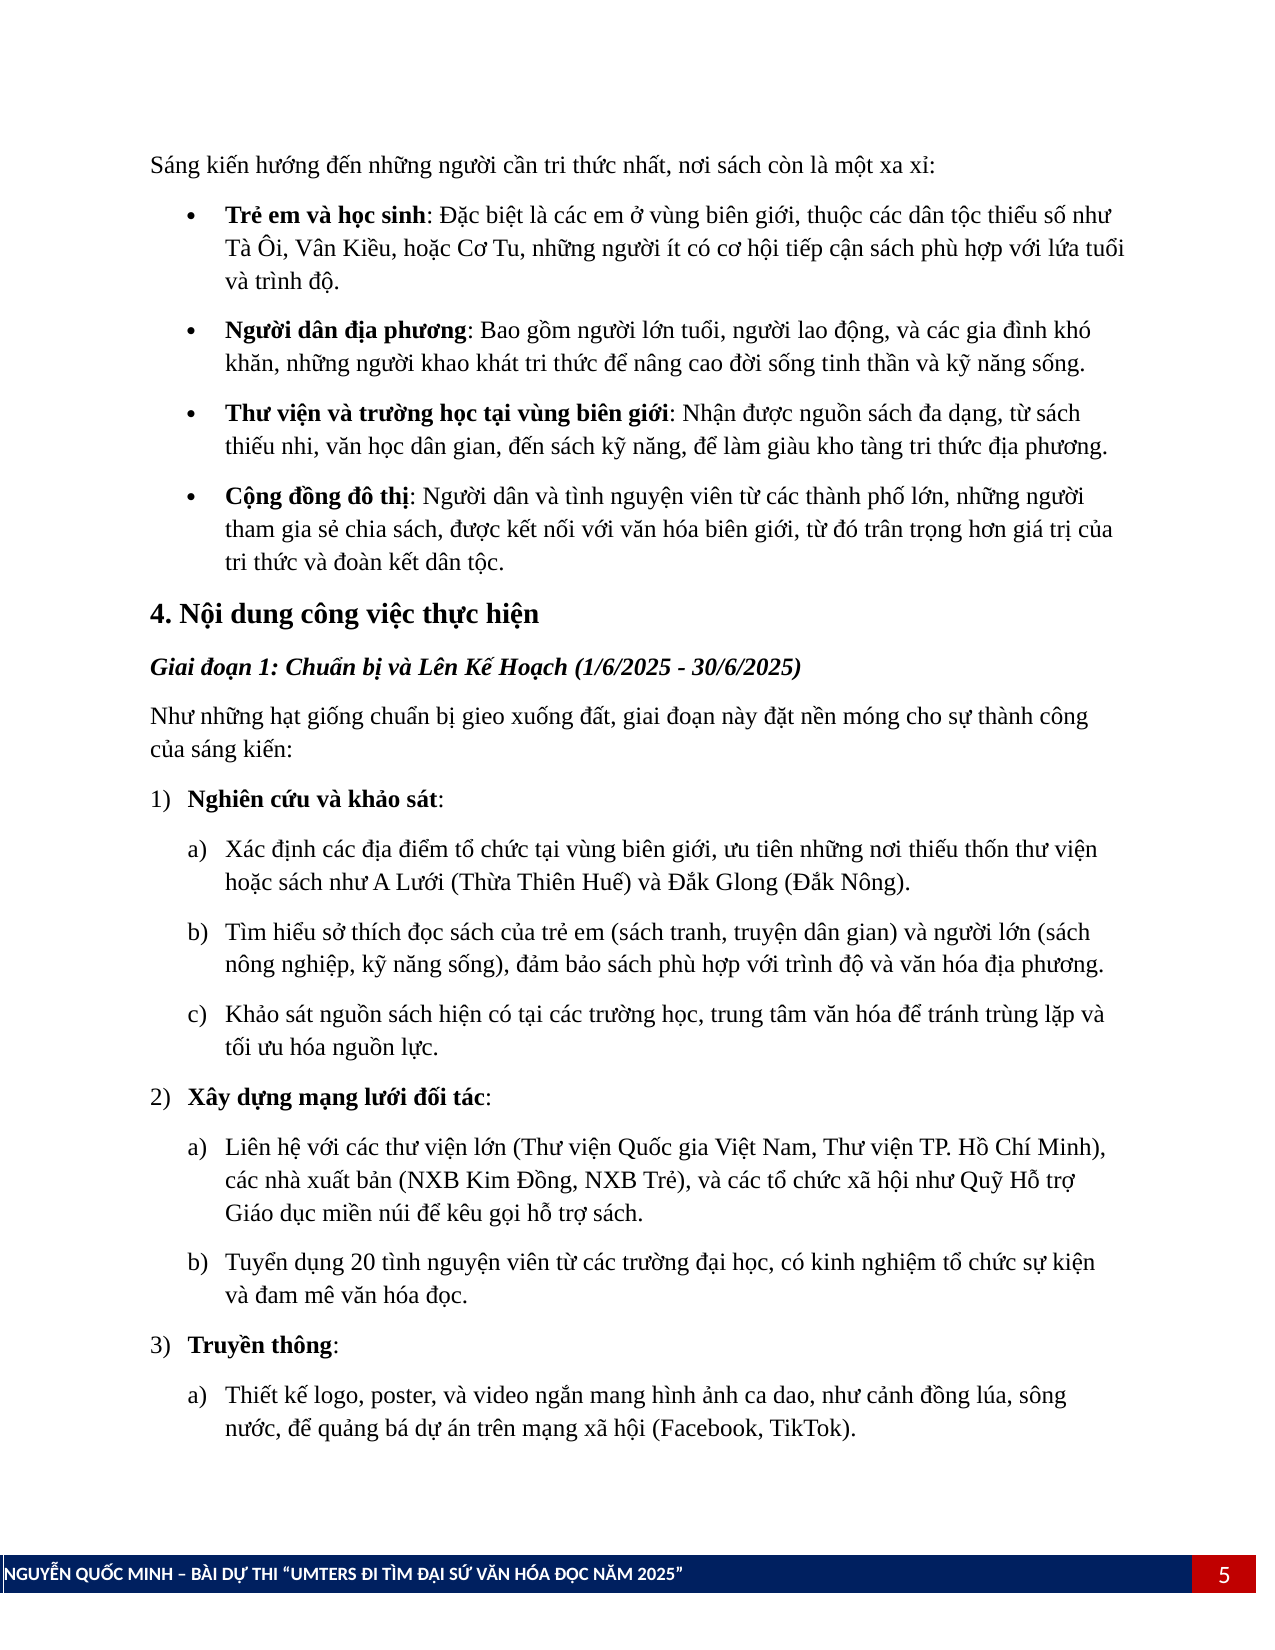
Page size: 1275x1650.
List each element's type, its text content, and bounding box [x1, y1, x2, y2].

list Xác định các địa điểm tổ chức tại vùng biên giới, ưu tiên những nơi thiếu thốn thư viện hoặc sách như A Lưới (Thừa Thiên Huế) và Đắk Glong (Đắk Nông). [187, 834, 1125, 896]
list Truyền thông: [150, 1330, 1125, 1359]
list Khảo sát nguồn sách hiện có tại các trường học, trung tâm văn hóa để tránh trùng lặp và tối ưu hóa nguồn lực. [187, 999, 1125, 1061]
text 4. Nội dung công việc thực hiện [150, 597, 1125, 630]
list Cộng đồng đô thị: Người dân và tình nguyện viên từ các thành phố lớn, những người tham gia sẻ chia sách, được kết nối với văn hóa biên giới, từ đó trân trọng hơn giá trị của tri thức và đoàn kết dân tộc. [187, 481, 1125, 576]
list Người dân địa phương: Bao gồm người lớn tuổi, người lao động, và các gia đình khó khăn, những người khao khát tri thức để nâng cao đời sống tinh thần và kỹ năng sống. [187, 315, 1125, 377]
list Nghiên cứu và khảo sát: [150, 784, 1125, 813]
list Thư viện và trường học tại vùng biên giới: Nhận được nguồn sách đa dạng, từ sách thiếu nhi, văn học dân gian, đến sách kỹ năng, để làm giàu kho tàng tri thức địa phương. [187, 398, 1125, 460]
list Thiết kế logo, poster, và video ngắn mang hình ảnh ca dao, như cảnh đồng lúa, sông nước, để quảng bá dự án trên mạng xã hội (Facebook, TikTok). [187, 1380, 1125, 1442]
list Tìm hiểu sở thích đọc sách của trẻ em (sách tranh, truyện dân gian) và người lớn (sách nông nghiệp, kỹ năng sống), đảm bảo sách phù hợp với trình độ và văn hóa địa phương. [187, 917, 1125, 978]
text Giai đoạn 1: Chuẩn bị và Lên Kế Hoạch (1/6/2025 - 30/6/2025) [150, 652, 1125, 681]
list Trẻ em và học sinh: Đặc biệt là các em ở vùng biên giới, thuộc các dân tộc thiểu số như Tà Ôi, Vân Kiều, hoặc Cơ Tu, những người ít có cơ hội tiếp cận sách phù hợp với lứa tuổi và trình độ. [187, 200, 1125, 294]
text Sáng kiến hướng đến những người cần tri thức nhất, nơi sách còn là một xa xỉ: [150, 150, 1125, 179]
list Liên hệ với các thư viện lớn (Thư viện Quốc gia Việt Nam, Thư viện TP. Hồ Chí Minh), các nhà xuất bản (NXB Kim Đồng, NXB Trẻ), và các tổ chức xã hội như Quỹ Hỗ trợ Giáo dục miền núi để kêu gọi hỗ trợ sách. [187, 1132, 1125, 1226]
list Xây dựng mạng lưới đối tác: [150, 1082, 1125, 1111]
text Như những hạt giống chuẩn bị gieo xuống đất, giai đoạn này đặt nền móng cho sự thành công của sáng kiến: [150, 701, 1125, 763]
list Tuyển dụng 20 tình nguyện viên từ các trường đại học, có kinh nghiệm tổ chức sự kiện và đam mê văn hóa đọc. [187, 1247, 1125, 1309]
